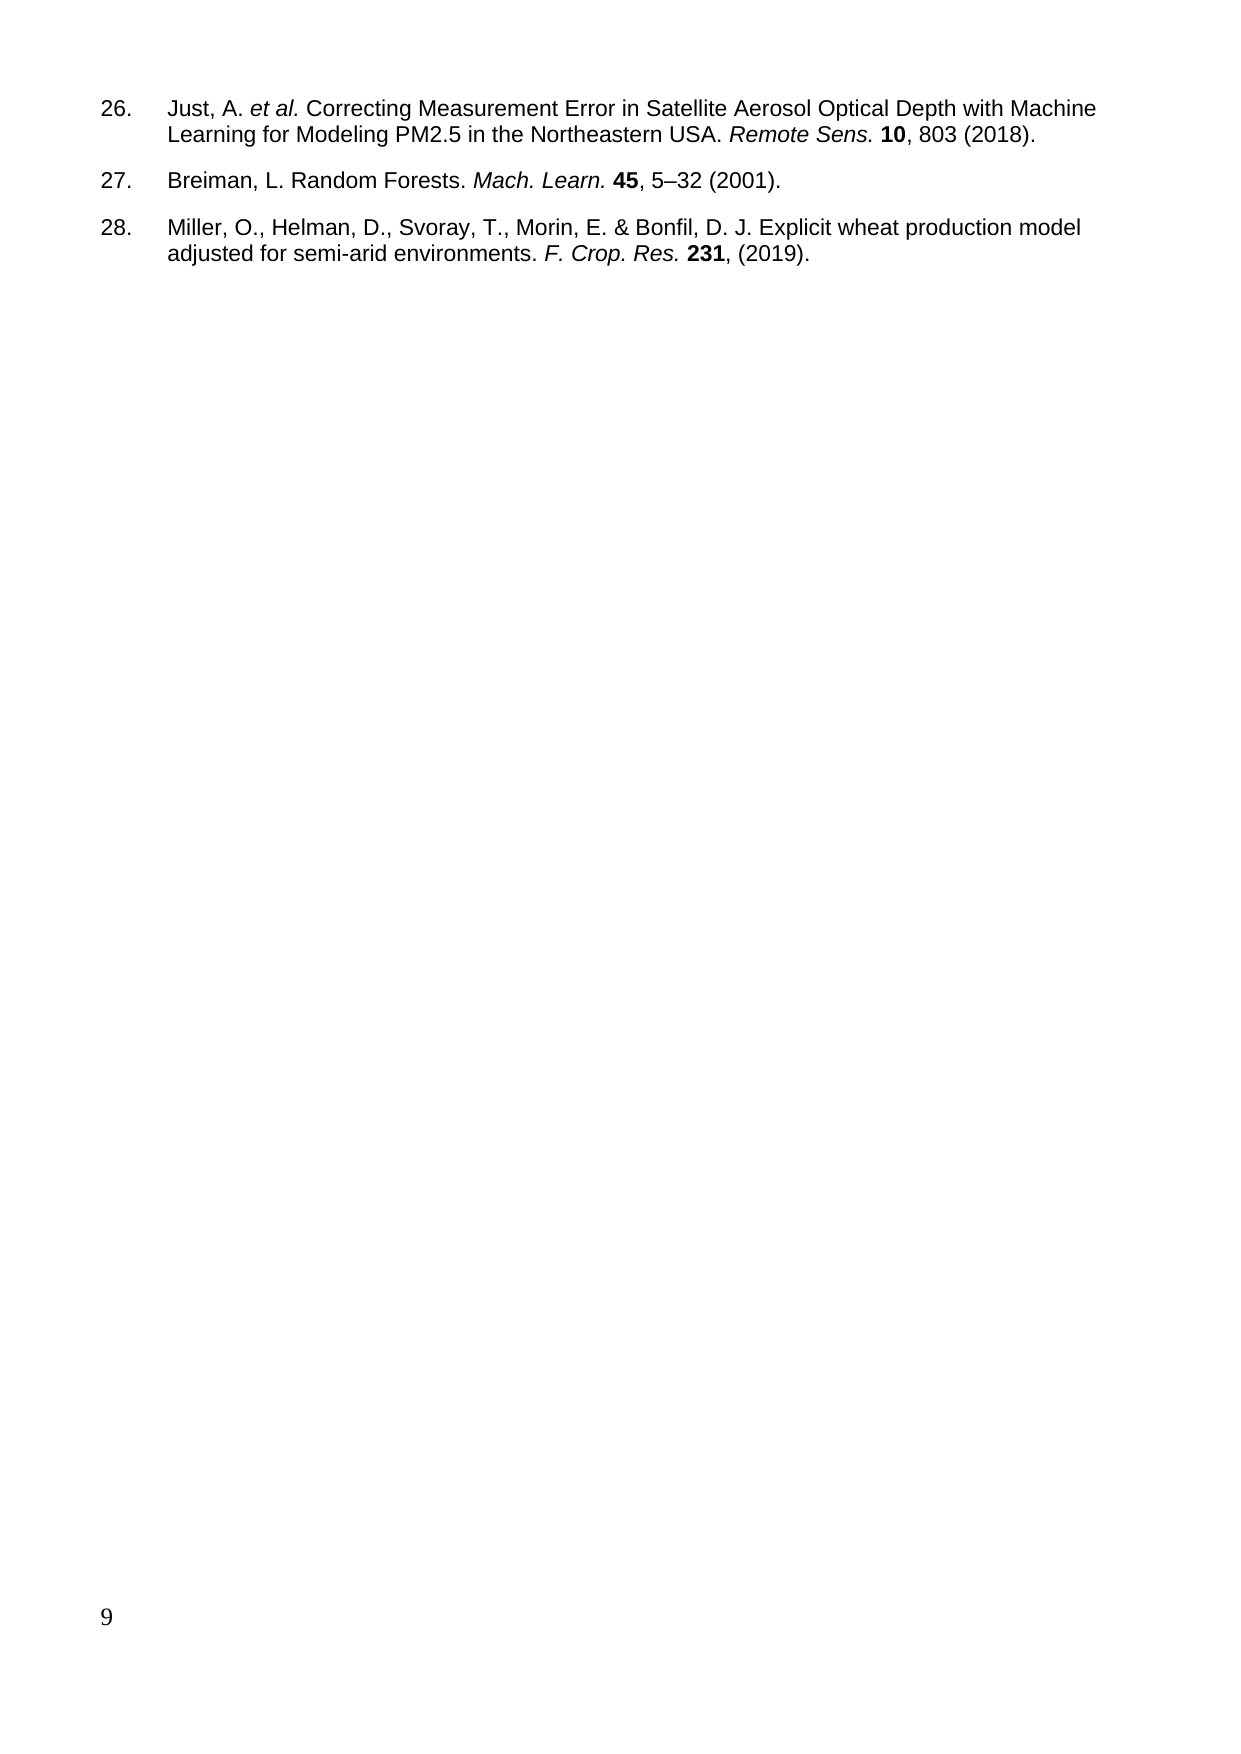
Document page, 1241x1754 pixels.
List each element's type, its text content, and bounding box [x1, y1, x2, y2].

text 27. Breiman, L. Random Forests. Mach. Learn. 45, 5–32 (2001). [100, 167, 1134, 193]
text 26. Just, A. et al. Correcting Measurement Error in Satellite Aerosol Optical Depth with Machine Learning for Modeling PM2.5 in the Northeastern USA. Remote Sens. 10, 803 (2018). [100, 94, 1134, 147]
text 28. Miller, O., Helman, D., Svoray, T., Morin, E. & Bonfil, D. J. Explicit wheat production model adjusted for semi-arid environments. F. Crop. Res. 231, (2019). [100, 213, 1134, 266]
